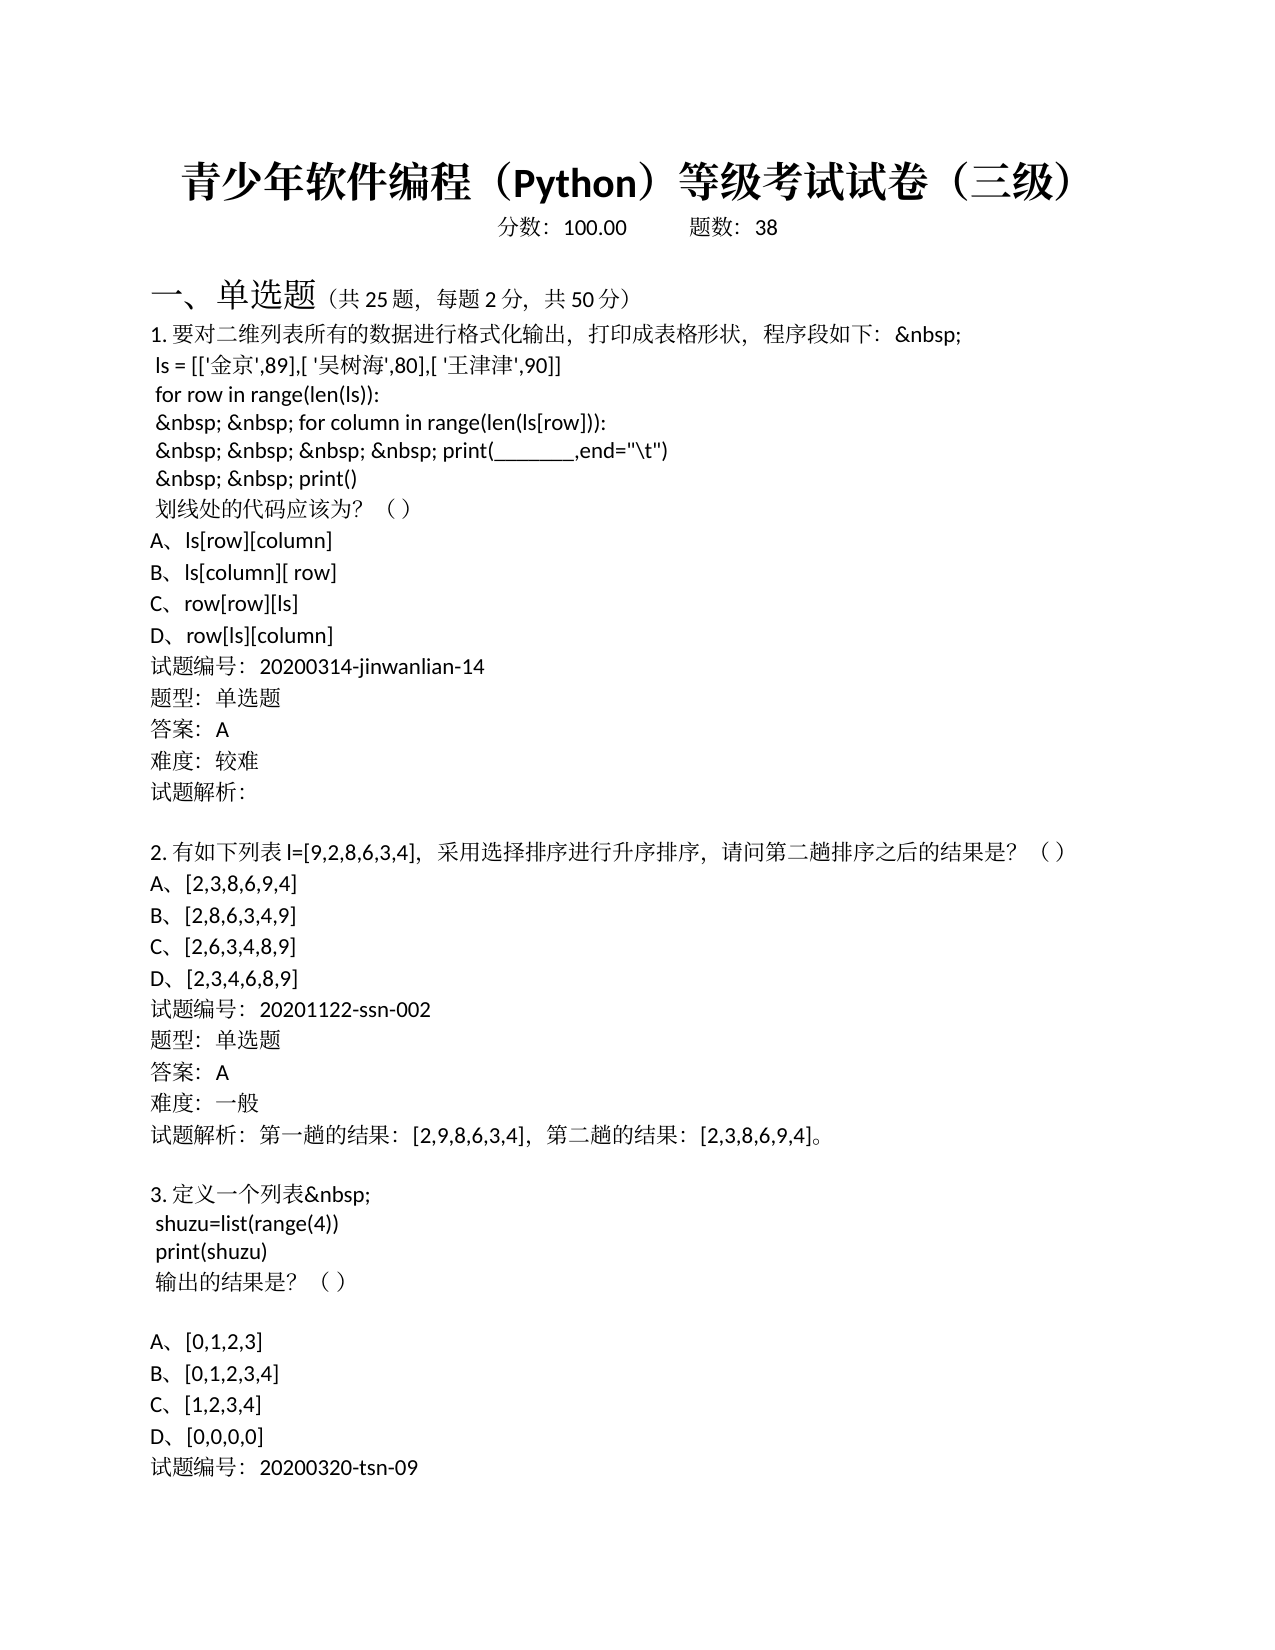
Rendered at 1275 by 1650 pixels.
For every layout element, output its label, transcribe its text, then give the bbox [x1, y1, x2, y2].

text A、ls[row][column] [150, 524, 1125, 555]
text 3. 定义一个列表&nbsp; [150, 1177, 1125, 1209]
text B、[0,1,2,3,4] [150, 1356, 1125, 1387]
text 答案：A [150, 712, 1125, 744]
text B、[2,8,6,3,4,9] [150, 898, 1125, 929]
text 试题编号：20200320-tsn-09 [150, 1450, 1125, 1482]
text 青少年软件编程（Python）等级考试试卷（三级） [150, 150, 1125, 210]
text C、[1,2,3,4] [150, 1387, 1125, 1419]
text 答案：A [150, 1055, 1125, 1087]
text for row in range(len(ls)): [150, 380, 1125, 408]
text 输出的结果是？（ ） [150, 1265, 1125, 1296]
text &nbsp; &nbsp; print() [150, 464, 1125, 492]
text D、[2,3,4,6,8,9] [150, 961, 1125, 992]
text 难度：一般 [150, 1087, 1125, 1118]
text A、[0,1,2,3] [150, 1324, 1125, 1356]
text &nbsp; &nbsp; &nbsp; &nbsp; print(_______,end="\t") [150, 436, 1125, 464]
text print(shuzu) [150, 1237, 1125, 1265]
text B、ls[column][ row] [150, 555, 1125, 587]
text 分数：100.00 题数：38 [150, 210, 1125, 241]
text 题型：单选题 [150, 1024, 1125, 1055]
text 题型：单选题 [150, 681, 1125, 712]
text 2. 有如下列表l=[9,2,8,6,3,4]，采用选择排序进行升序排序，请问第二趟排序之后的结果是？（ ） [150, 835, 1125, 866]
text 试题解析： [150, 775, 1125, 807]
text D、row[ls][column] [150, 618, 1125, 649]
text C、row[row][ls] [150, 587, 1125, 618]
text C、[2,6,3,4,8,9] [150, 929, 1125, 961]
text D、[0,0,0,0] [150, 1419, 1125, 1450]
text shuzu=list(range(4)) [150, 1209, 1125, 1237]
text 试题编号：20201122-ssn-002 [150, 992, 1125, 1024]
text 难度：较难 [150, 744, 1125, 775]
text 试题编号：20200314-jinwanlian-14 [150, 649, 1125, 681]
text A、[2,3,8,6,9,4] [150, 866, 1125, 898]
text 一、单选题（共25题，每题2分，共50分） [150, 269, 1125, 317]
text 1. 要对二维列表所有的数据进行格式化输出，打印成表格形状，程序段如下：&nbsp; [150, 317, 1125, 349]
text ls = [['金京',89],[ '吴树海',80],[ '王津津',90]] [150, 349, 1125, 380]
text 划线处的代码应该为？（ ） [150, 492, 1125, 524]
text &nbsp; &nbsp; for column in range(len(ls[row])): [150, 408, 1125, 436]
text 试题解析：第一趟的结果：[2,9,8,6,3,4]，第二趟的结果：[2,3,8,6,9,4]。 [150, 1118, 1125, 1149]
